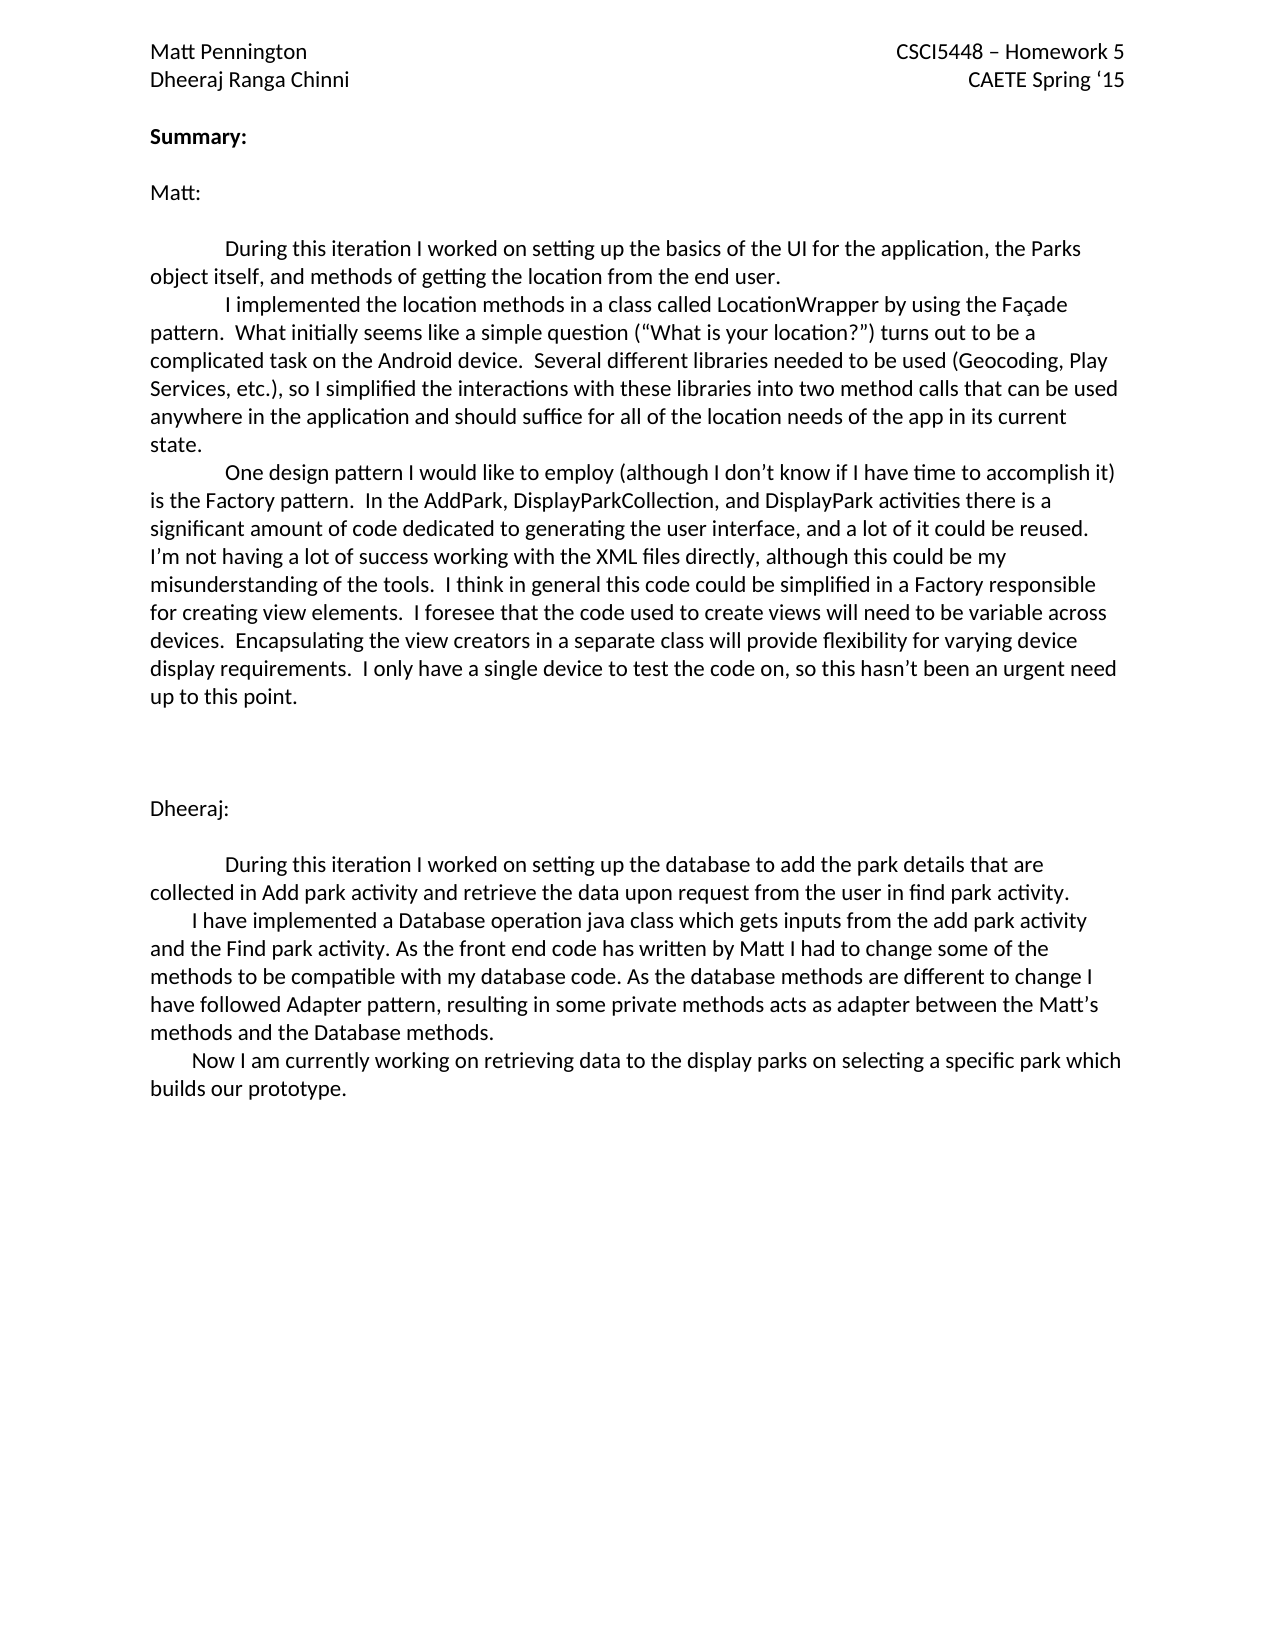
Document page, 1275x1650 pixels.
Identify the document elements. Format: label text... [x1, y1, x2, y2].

text Matt: [150, 178, 1125, 206]
text Now I am currently working on retrieving data to the display parks on selecting a specific park which builds our prototype. [150, 1047, 1125, 1103]
text Dheeraj: [150, 794, 1125, 822]
text I have implemented a Database operation java class which gets inputs from the add park activity and the Find park activity. As the front end code has written by Matt I had to change some of the methods to be compatible with my database code. As the database methods are different to change I have followed Adapter pattern, resulting in some private methods acts as adapter between the Matt’s methods and the Database methods. [150, 906, 1125, 1047]
text During this iteration I worked on setting up the basics of the UI for the application, the Parks object itself, and methods of getting the location from the end user. [150, 234, 1125, 290]
text During this iteration I worked on setting up the database to add the park details that are collected in Add park activity and retrieve the data upon request from the user in find park activity. [150, 850, 1125, 906]
text One design pattern I would like to employ (although I don’t know if I have time to accomplish it) is the Factory pattern. In the AddPark, DisplayParkCollection, and DisplayPark activities there is a significant amount of code dedicated to generating the user interface, and a lot of it could be reused. I’m not having a lot of success working with the XML files directly, although this could be my misunderstanding of the tools. I think in general this code could be simplified in a Factory responsible for creating view elements. I foresee that the code used to create views will need to be variable across devices. Encapsulating the view creators in a separate class will provide flexibility for varying device display requirements. I only have a single device to test the code on, so this hasn’t been an urgent need up to this point. [150, 458, 1125, 710]
text Summary: [150, 122, 1125, 150]
text I implemented the location methods in a class called LocationWrapper by using the Façade pattern. What initially seems like a simple question (“What is your location?”) turns out to be a complicated task on the Android device. Several different libraries needed to be used (Geocoding, Play Services, etc.), so I simplified the interactions with these libraries into two method calls that can be used anywhere in the application and should suffice for all of the location needs of the app in its current state. [150, 290, 1125, 458]
